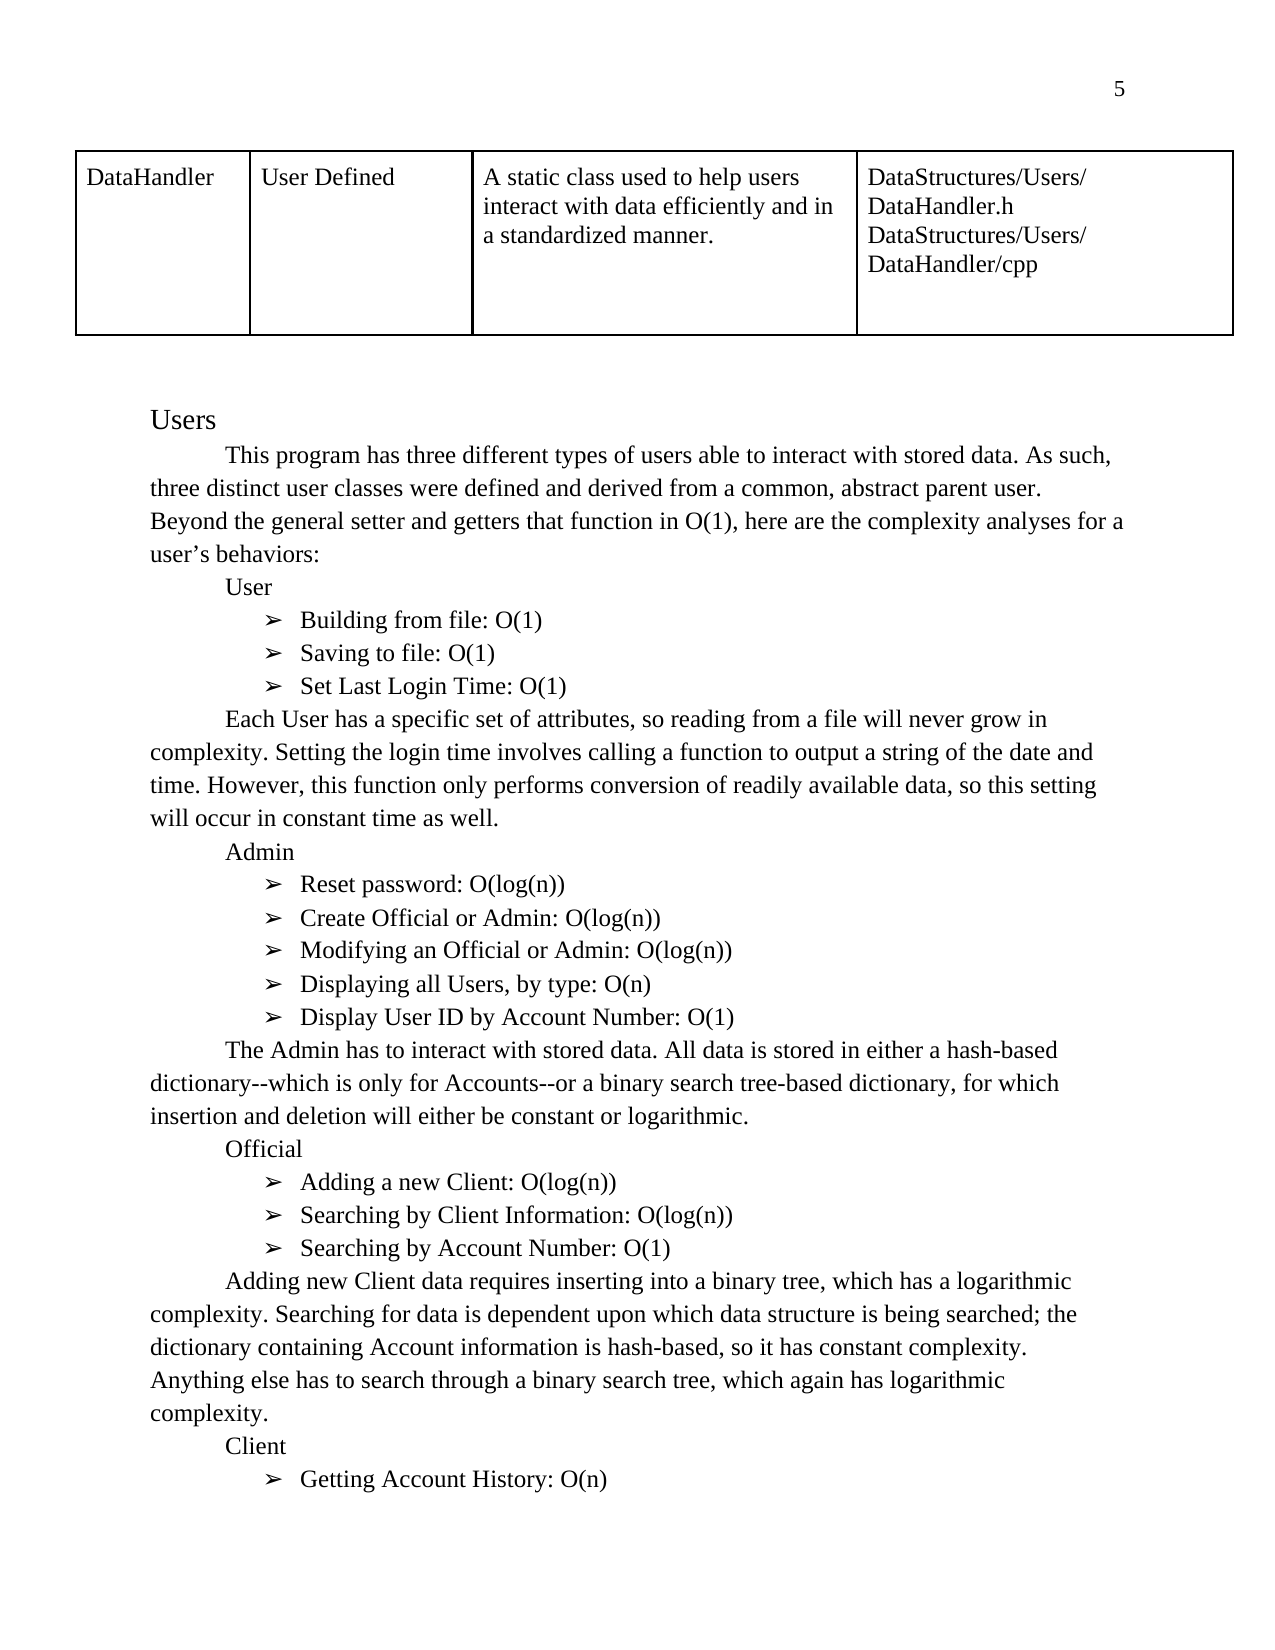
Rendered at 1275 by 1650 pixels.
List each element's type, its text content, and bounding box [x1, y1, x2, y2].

list Create Official or Admin: O(log(n)) [262, 903, 1125, 931]
list Display User ID by Account Number: O(1) [262, 1002, 1125, 1030]
list Displaying all Users, by type: O(n) [262, 969, 1125, 997]
list Searching by Account Number: O(1) [262, 1233, 1125, 1262]
list Searching by Client Information: O(log(n)) [262, 1200, 1125, 1228]
text Client [150, 1431, 1125, 1460]
list Modifying an Official or Admin: O(log(n)) [262, 936, 1125, 964]
list Set Last Login Time: O(1) [262, 671, 1125, 700]
text This program has three different types of users able to interact with stored data. As such, three distinct user classes were defined and derived from a common, abstract parent user. Beyond the general setter and getters that function in O(1), here are the complexity analyses for a user’s behaviors: [150, 440, 1125, 568]
list Saving to file: O(1) [262, 638, 1125, 667]
text Each User has a specific set of attributes, so reading from a file will never grow in complexity. Setting the login time involves calling a function to output a string of the date and time. However, this function only performs conversion of readily available data, so this setting will occur in constant time as well. [150, 704, 1125, 832]
list Adding a new Client: O(log(n)) [262, 1167, 1125, 1196]
text Official [150, 1134, 1125, 1162]
text The Admin has to interact with stored data. All data is stored in either a hash-based dictionary--which is only for Accounts--or a binary search tree-based dictionary, for which insertion and deletion will either be constant or logarithmic. [150, 1035, 1125, 1129]
table_cell DataStructures/Users/DataHandler.h DataStructures/Users/DataHandler/cpp [858, 152, 1232, 334]
table_cell A static class used to help users interact with data efficiently and in a standardized manner. [474, 152, 856, 334]
list Getting Account History: O(n) [262, 1464, 1125, 1493]
text Users [150, 402, 1125, 435]
text User [150, 572, 1125, 601]
text Adding new Client data requires inserting into a binary tree, which has a logarithmic complexity. Searching for data is dependent upon which data structure is being searched; the dictionary containing Account information is hash-based, so it has constant complexity. Anything else has to search through a binary search tree, which again has logarithmic complexity. [150, 1266, 1125, 1427]
table_cell DataHandler [77, 152, 249, 334]
table_cell User Defined [251, 152, 471, 334]
list Building from file: O(1) [262, 605, 1125, 634]
text Admin [150, 837, 1125, 865]
list Reset password: O(log(n)) [262, 869, 1125, 898]
